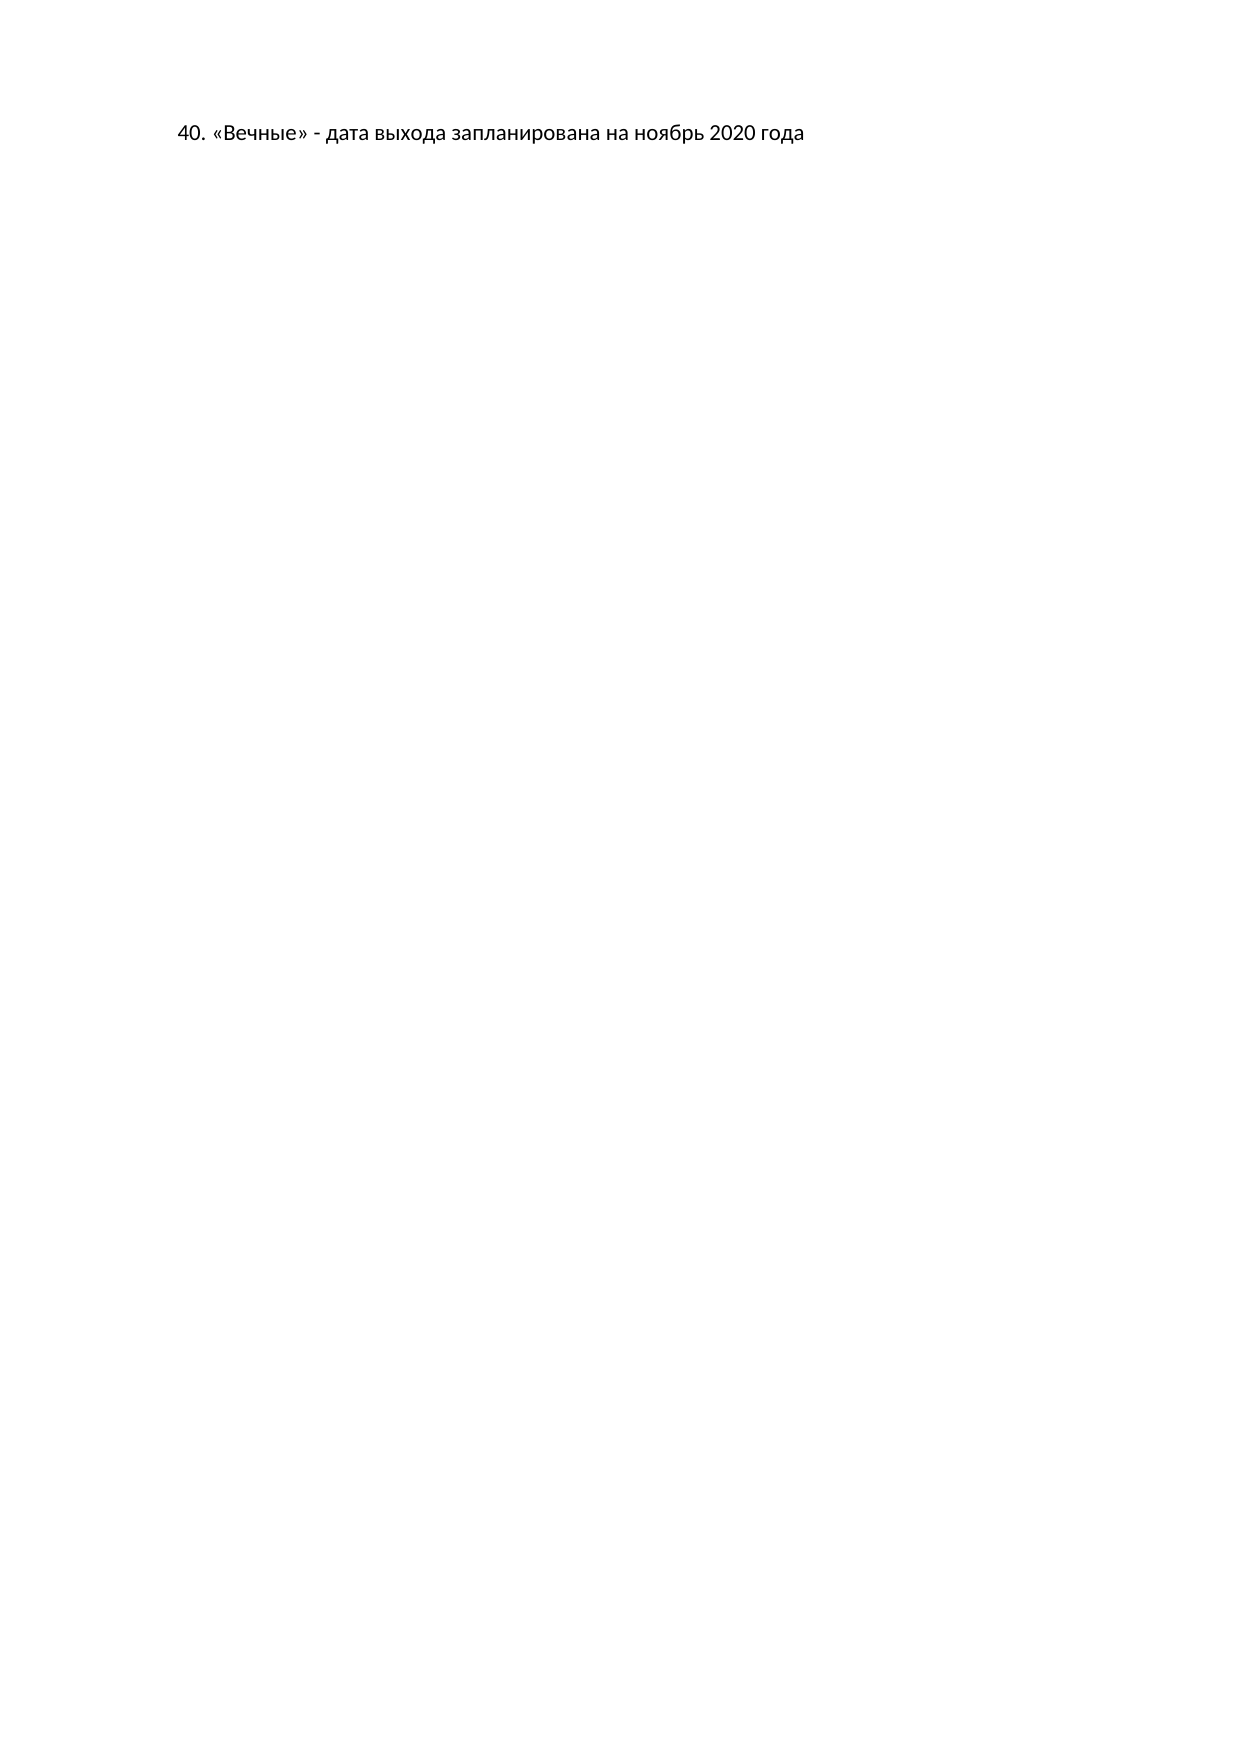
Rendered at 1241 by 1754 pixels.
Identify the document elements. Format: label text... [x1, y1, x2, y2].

text 40. «Вечные» - дата выхода запланирована на ноябрь 2020 года [177, 118, 1152, 146]
